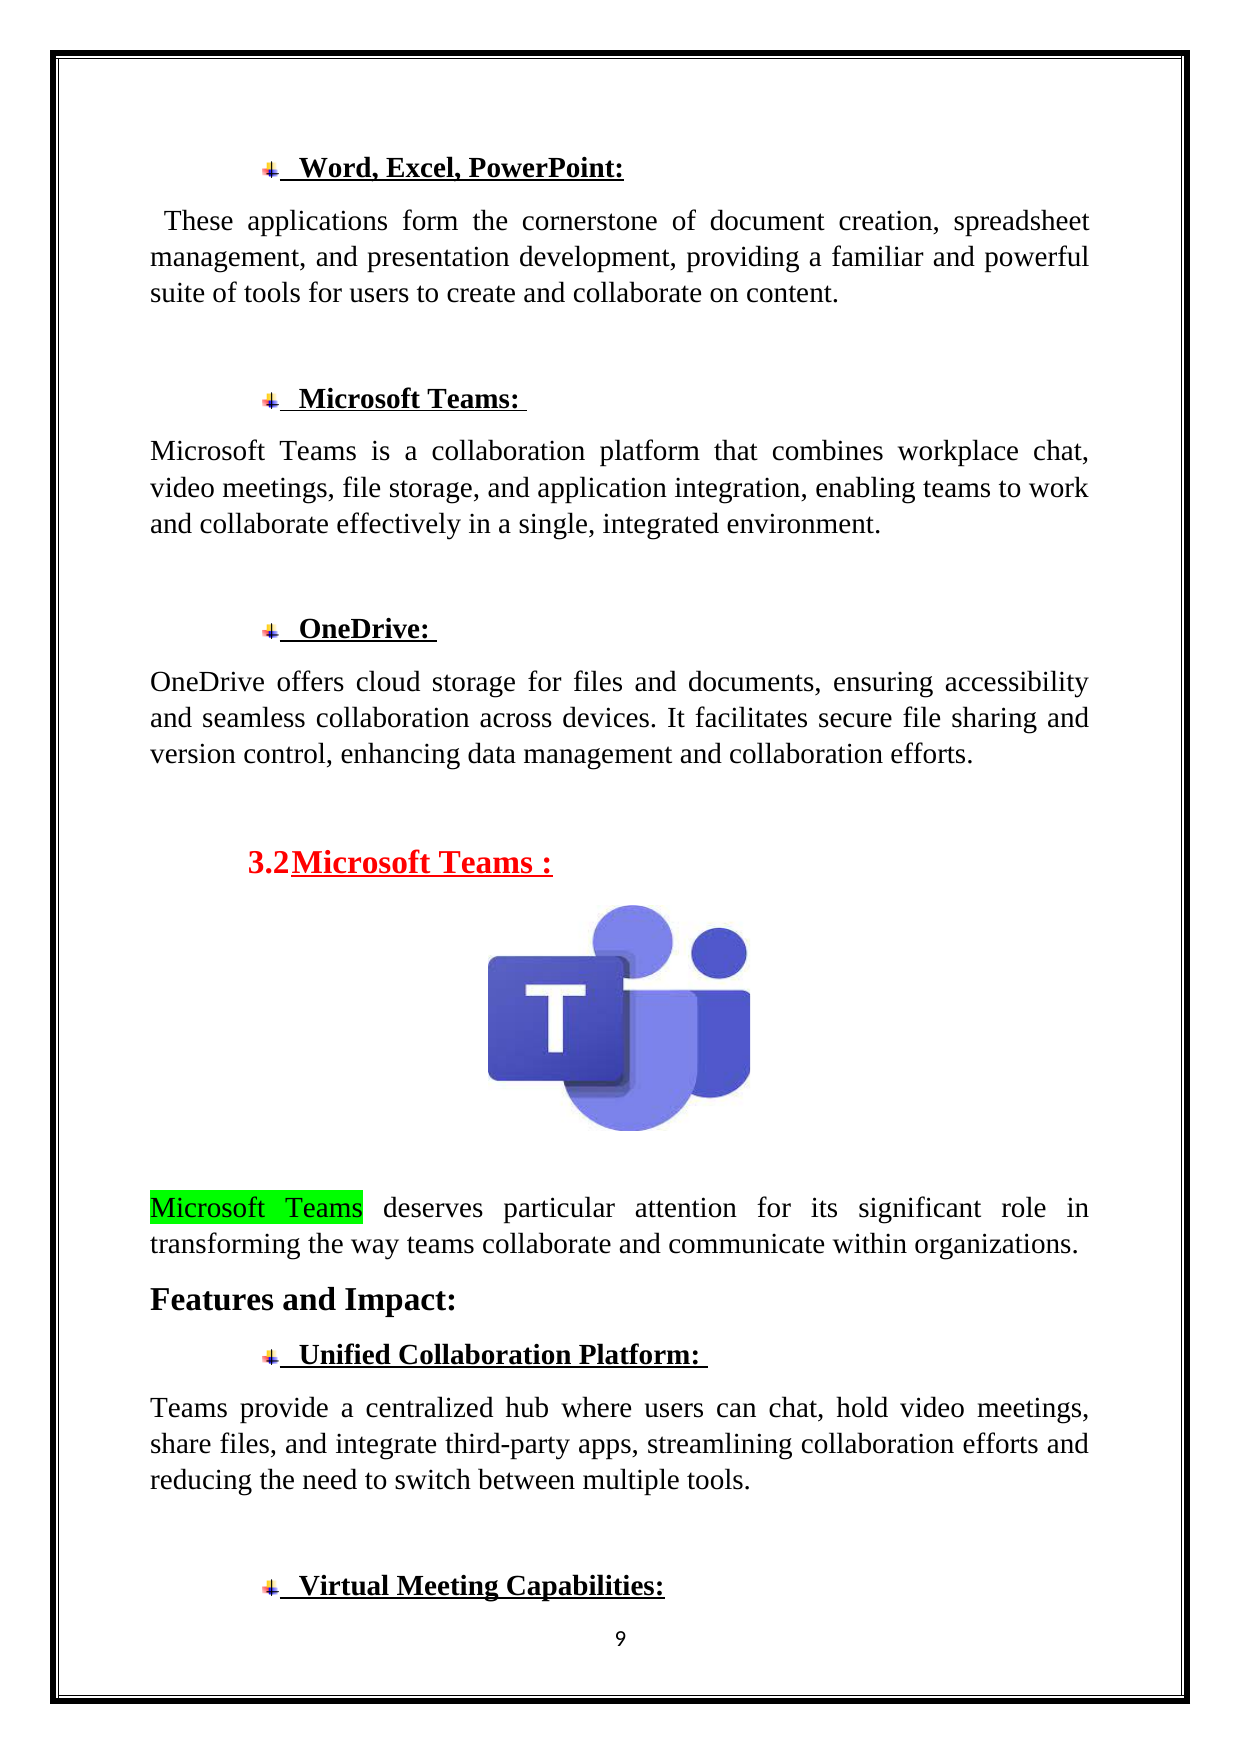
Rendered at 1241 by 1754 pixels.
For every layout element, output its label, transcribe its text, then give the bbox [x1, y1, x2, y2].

text Microsoft Teams deserves particular attention for its significant role in transforming the way teams collaborate and communicate within organizations. [150, 1190, 1090, 1260]
picture [262, 1578, 279, 1596]
list Microsoft Teams: [261, 381, 1090, 414]
list Unified Collaboration Platform: [261, 1337, 1090, 1371]
list Word, Excel, PowerPoint: [261, 150, 1090, 183]
text OneDrive offers cloud storage for files and documents, ensuring accessibility and seamless collaboration across devices. It facilitates secure file sharing and version control, enhancing data management and collaboration efforts. [150, 664, 1090, 770]
picture [488, 905, 750, 1131]
list Virtual Meeting Capabilities: [261, 1568, 1090, 1602]
list Microsoft Teams : [248, 842, 1090, 881]
picture [262, 160, 279, 178]
picture [262, 391, 279, 409]
text These applications form the cornerstone of document creation, spreadsheet management, and presentation development, providing a familiar and powerful suite of tools for users to create and collaborate on content. [150, 203, 1090, 309]
text Features and Impact: [150, 1279, 1090, 1318]
list OneDrive: [261, 611, 1090, 645]
picture [262, 622, 279, 639]
text Microsoft Teams is a collaboration platform that combines workplace chat, video meetings, file storage, and application integration, enabling teams to work and collaborate effectively in a single, integrated environment. [150, 433, 1090, 539]
picture [262, 1348, 279, 1365]
text Teams provide a centralized hub where users can chat, hold video meetings, share files, and integrate third-party apps, streamlining collaboration efforts and reducing the need to switch between multiple tools. [150, 1390, 1090, 1496]
